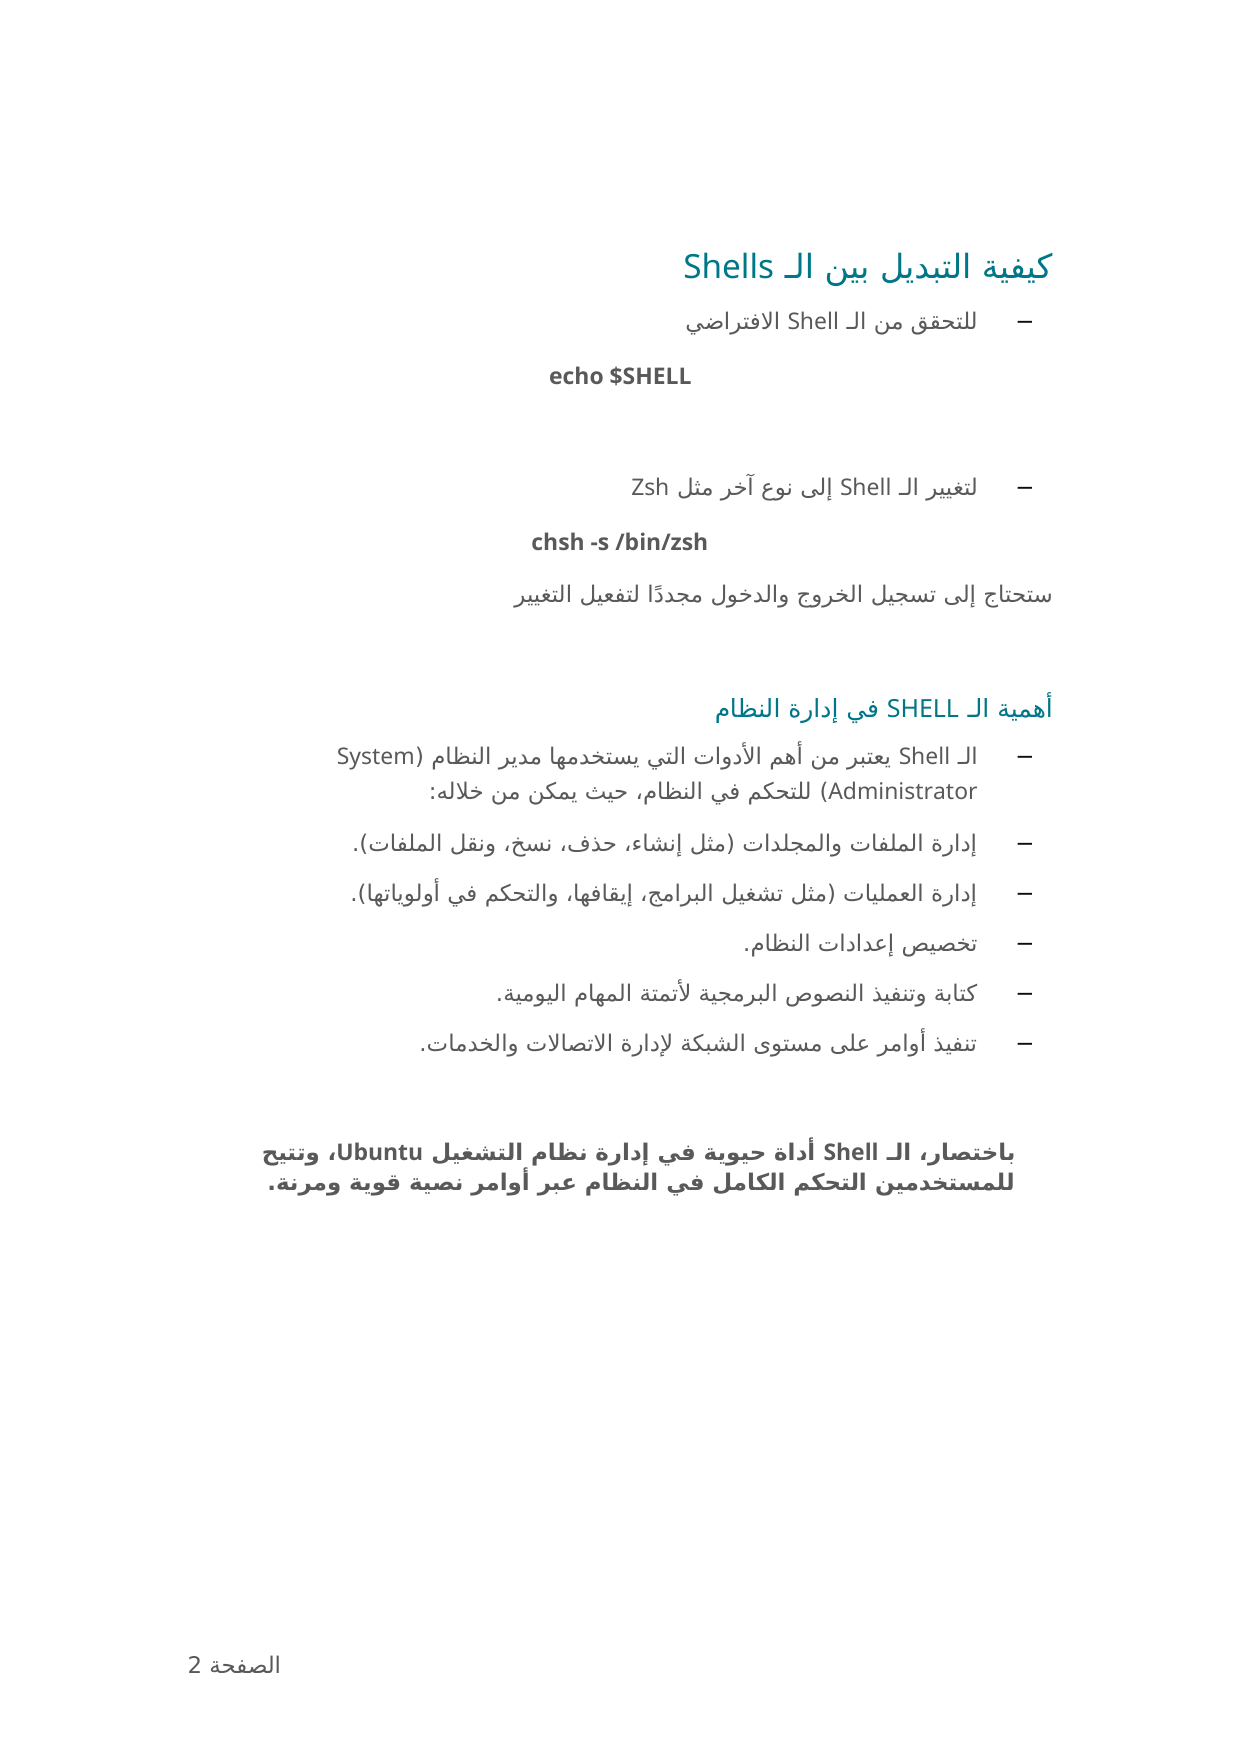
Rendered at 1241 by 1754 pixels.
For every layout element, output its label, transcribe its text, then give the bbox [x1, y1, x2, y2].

list إدارة العمليات (مثل تشغيل البرامج، إيقافها، والتحكم في أولوياتها). [187, 880, 1015, 907]
list تخصيص إعدادات النظام. [187, 930, 1015, 957]
list للتحقق من الـ Shell الافتراضي [187, 305, 1015, 336]
list باختصار، الـ Shell أداة حيوية في إدارة نظام التشغيل Ubuntu، وتتيح للمستخدمين التحكم الكامل في النظام عبر أوامر نصية قوية ومرنة. [187, 1136, 1015, 1196]
list تنفيذ أوامر على مستوى الشبكة لإدارة الاتصالات والخدمات. [187, 1030, 1015, 1057]
subtitle كيفية التبديل بين الـ Shells [187, 242, 1053, 288]
list كتابة وتنفيذ النصوص البرمجية لأتمتة المهام اليومية. [187, 980, 1015, 1007]
text echo $SHELL [187, 360, 1053, 391]
list إدارة الملفات والمجلدات (مثل إنشاء، حذف، نسخ، ونقل الملفات). [187, 830, 1015, 857]
list لتغيير الـ Shell إلى نوع آخر مثل Zsh [187, 471, 1015, 502]
text chsh -s /bin/zsh [187, 526, 1053, 557]
list الـ Shell يعتبر من أهم الأدوات التي يستخدمها مدير النظام (System Administrator) للتحكم في النظام، حيث يمكن من خلاله: [187, 740, 1015, 806]
text ستحتاج إلى تسجيل الخروج والدخول مجددًا لتفعيل التغيير [187, 581, 1053, 608]
subtitle أهمية الـ Shell في إدارة النظام [187, 690, 1053, 724]
